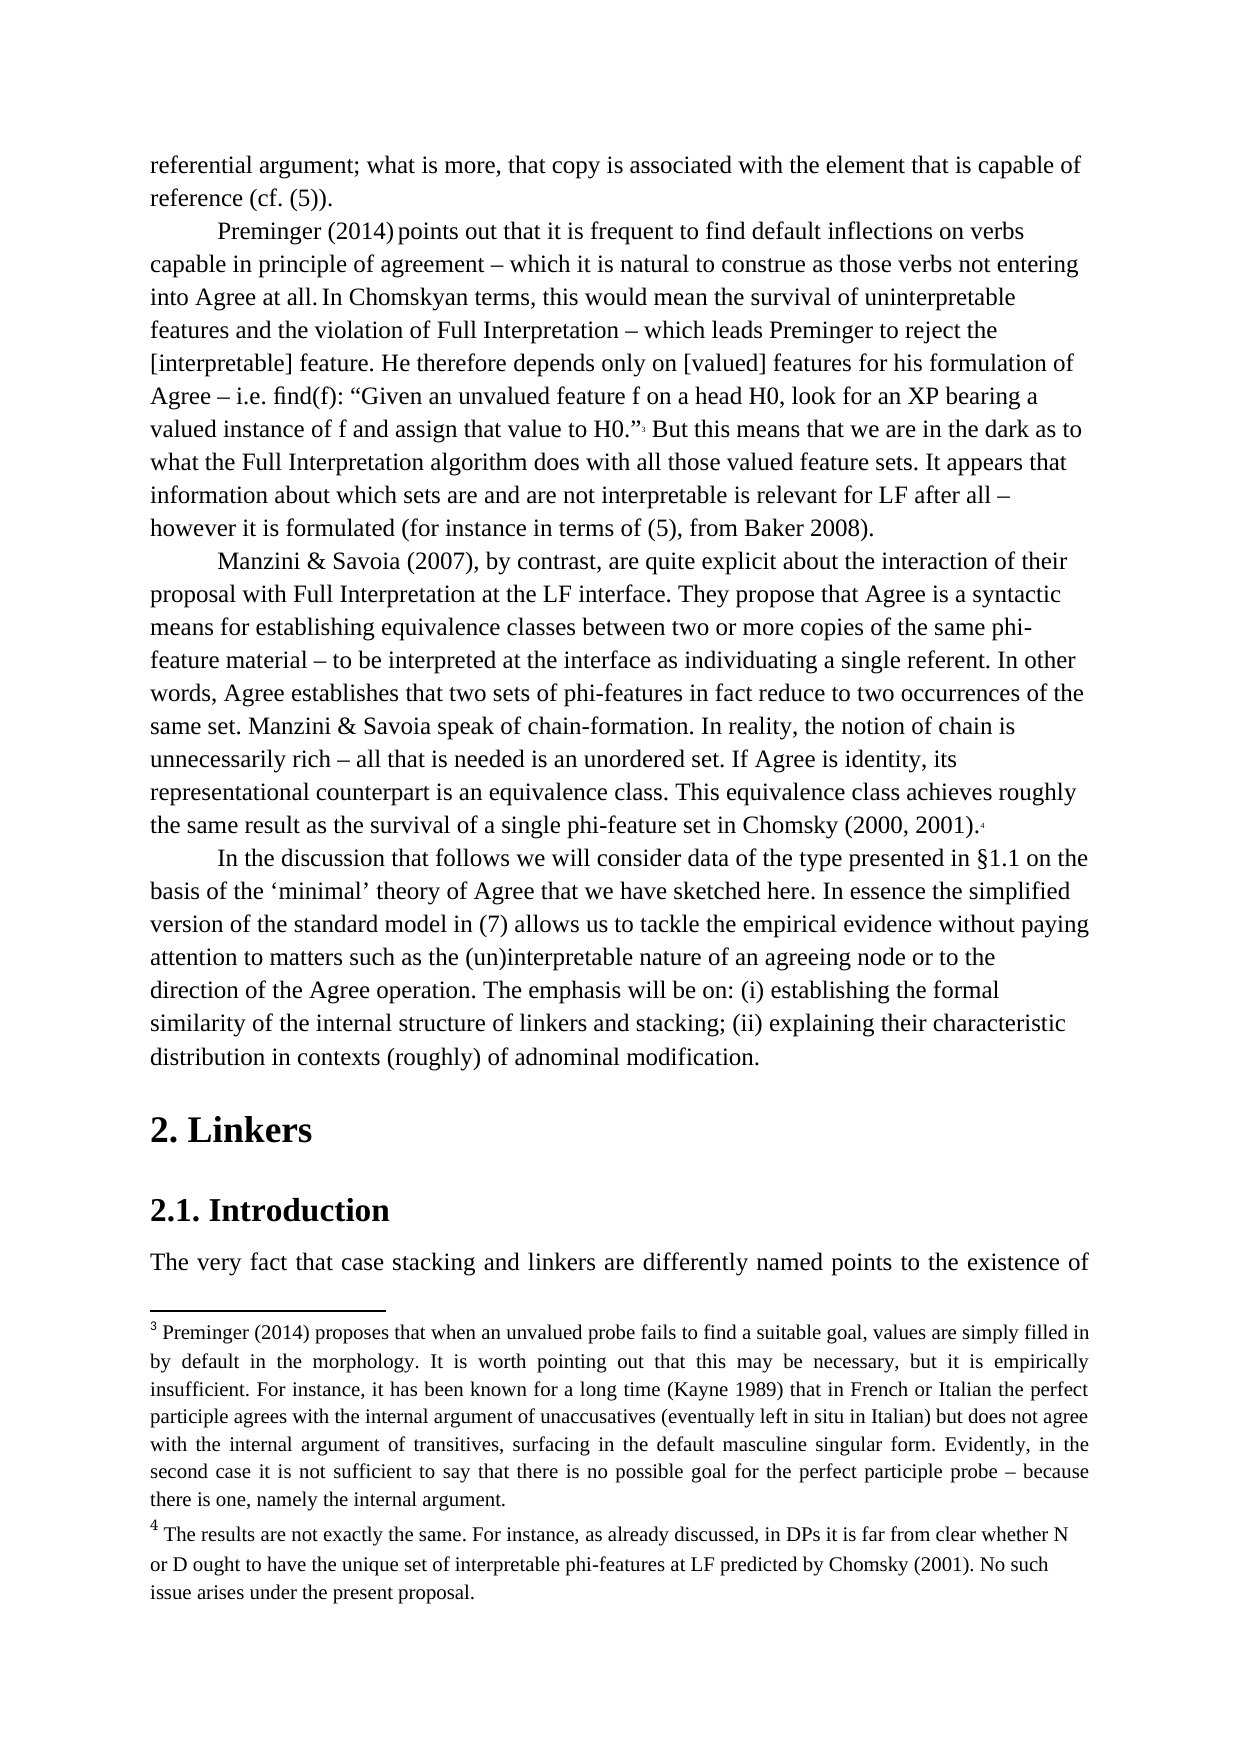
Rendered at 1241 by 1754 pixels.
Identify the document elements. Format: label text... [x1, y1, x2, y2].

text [150, 1247, 1090, 1276]
text In the discussion that follows we will consider data of the type presented in §1.1 on the basis of the ‘minimal’ theory of Agree that we have sketched here. In essence the simplified version of the standard model in (7) allows us to tackle the empirical evidence without paying attention to matters such as the (un)interpretable nature of an agreeing node or to the direction of the Agree operation. The emphasis will be on: (i) establishing the formal similarity of the internal structure of linkers and stacking; (ii) explaining their characteristic distribution in contexts (roughly) of adnominal modification. [150, 843, 1090, 1070]
text Manzini & Savoia (2007), by contrast, are quite explicit about the interaction of their proposal with Full Interpretation at the LF interface. They propose that Agree is a syntactic means for establishing equivalence classes between two or more copies of the same phi-feature material – to be interpreted at the interface as individuating a single referent. In other words, Agree establishes that two sets of phi-features in fact reduce to two occurrences of the same set. Manzini & Savoia speak of chain-formation. In reality, the notion of chain is unnecessarily rich – all that is needed is an unordered set. If Agree is identity, its representational counterpart is an equivalence class. This equivalence class achieves roughly the same result as the survival of a single phi-feature set in Chomsky (2000, 2001). [150, 546, 1090, 839]
text 2.1. Introduction [150, 1191, 1090, 1229]
text 2. Linkers [150, 1108, 1090, 1151]
text Preminger (2014) points out that it is frequent to find default inflections on verbs capable in principle of agreement – which it is natural to construe as those verbs not entering into Agree at all. In Chomskyan terms, this would mean the survival of uninterpretable features and the violation of Full Interpretation – which leads Preminger to reject the [interpretable] feature. He therefore depends only on [valued] features for his formulation of Agree – i.e. ﬁnd(f): “Given an unvalued feature f on a head H0, look for an XP bearing a valued instance of f and assign that value to H0.” But this means that we are in the dark as to what the Full Interpretation algorithm does with all those valued feature sets. It appears that information about which sets are and are not interpretable is relevant for LF after all – however it is formulated (for instance in terms of (5), from Baker 2008). [150, 216, 1090, 542]
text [150, 150, 1090, 212]
